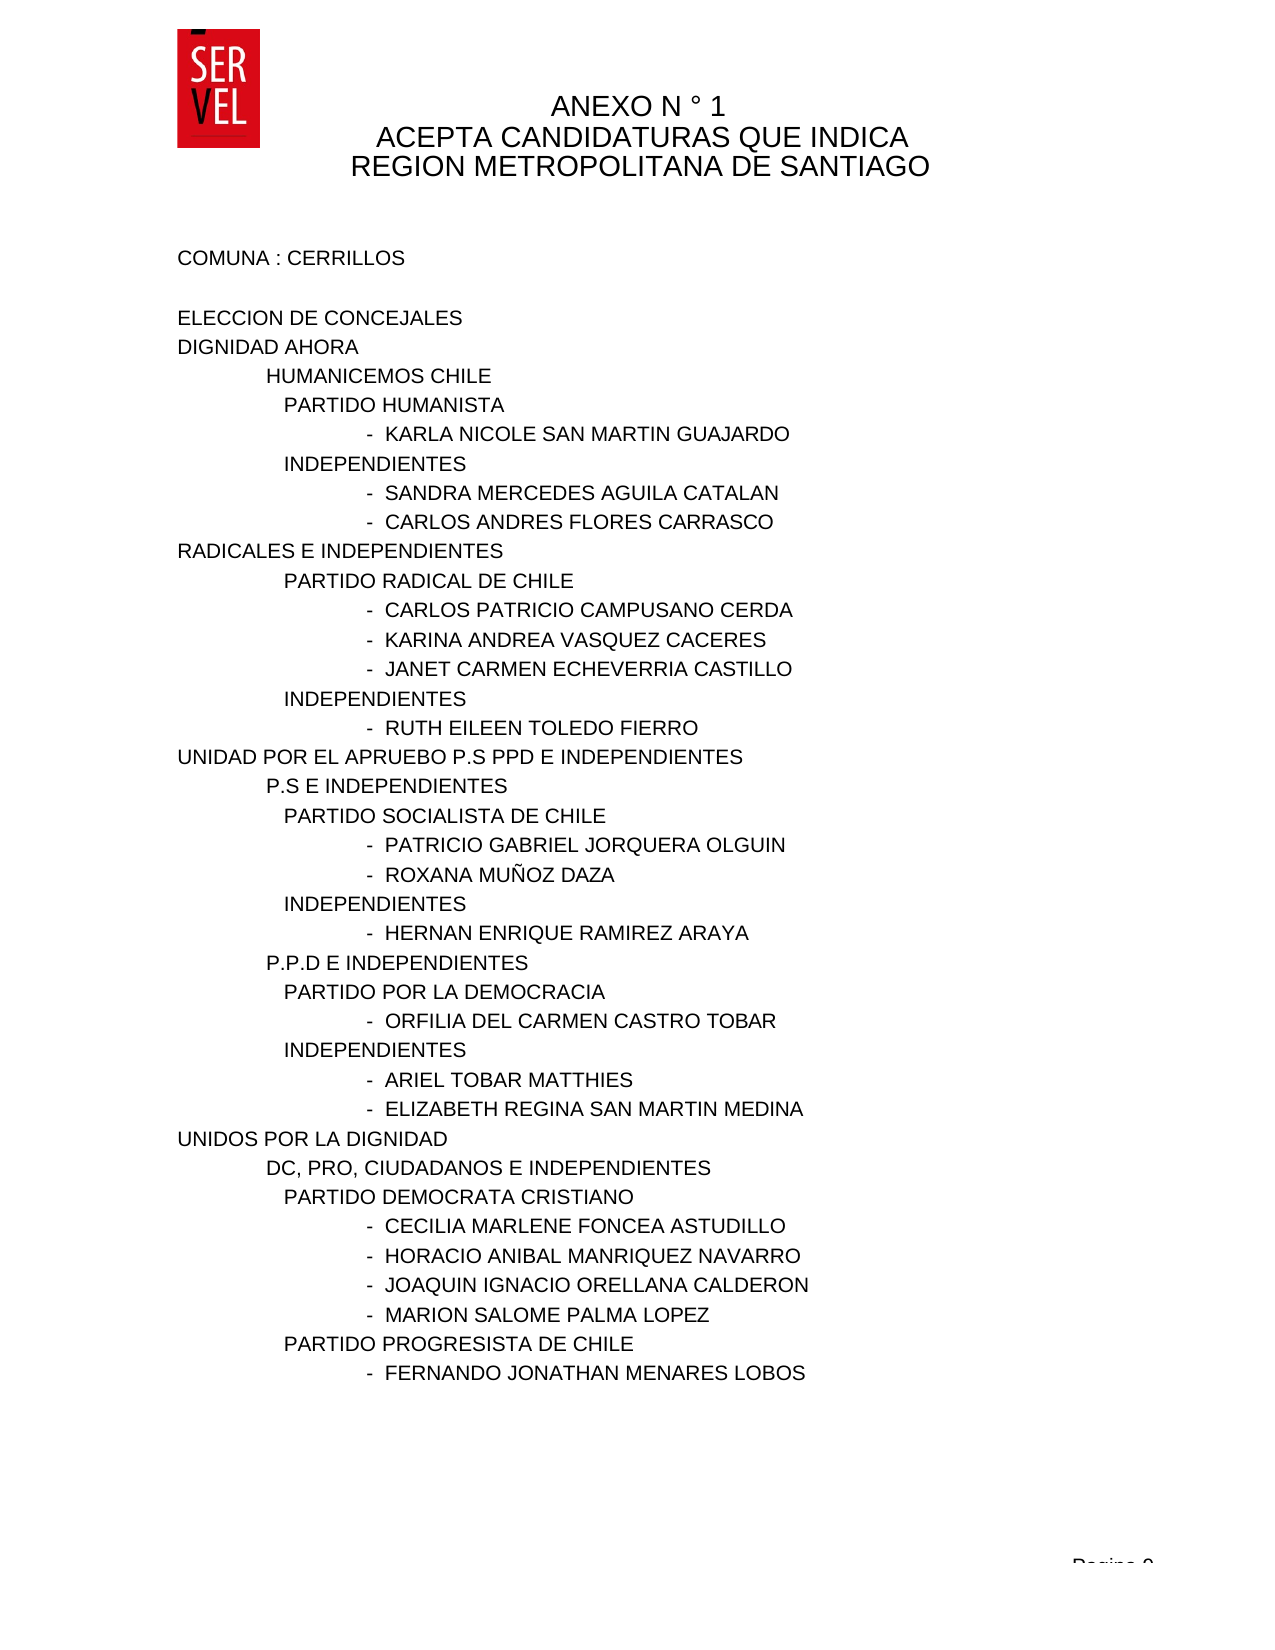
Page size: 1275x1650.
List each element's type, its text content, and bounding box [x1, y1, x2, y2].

list CARLOS PATRICIO CAMPUSANO CERDA [366, 598, 1096, 622]
list ORFILIA DEL CARMEN CASTRO TOBAR INDEPENDIENTES [283, 1009, 778, 1062]
list JOAQUIN IGNACIO ORELLANA CALDERON [366, 1273, 1096, 1297]
text HUMANICEMOS CHILE PARTIDO HUMANISTA [266, 364, 507, 417]
list ROXANA MUÑOZ DAZA INDEPENDIENTES [283, 863, 616, 916]
list CECILIA MARLENE FONCEA ASTUDILLO [366, 1214, 1096, 1238]
list HERNAN ENRIQUE RAMIREZ ARAYA [366, 921, 1096, 945]
list KARLA NICOLE SAN MARTIN GUAJARDO INDEPENDIENTES [283, 422, 792, 475]
list JANET CARMEN ECHEVERRIA CASTILLO INDEPENDIENTES [283, 657, 795, 710]
text ELECCION DE CONCEJALES DIGNIDAD AHORA [177, 305, 465, 358]
list SANDRA MERCEDES AGUILA CATALAN [366, 481, 1096, 504]
text P.S E INDEPENDIENTES [266, 774, 1096, 798]
list MARION SALOME PALMA LOPEZ PARTIDO PROGRESISTA DE CHILE [283, 1303, 711, 1356]
text P.P.D E INDEPENDIENTES PARTIDO POR LA DEMOCRACIA [266, 951, 607, 1004]
list RUTH EILEEN TOLEDO FIERRO UNIDAD POR EL APRUEBO P.S PPD E INDEPENDIENTES [177, 716, 743, 769]
text PARTIDO RADICAL DE CHILE [283, 569, 1096, 593]
text COMUNA : CERRILLOS [177, 246, 1096, 270]
picture [177, 29, 260, 148]
list FERNANDO JONATHAN MENARES LOBOS [366, 1361, 1096, 1385]
text DC, PRO, CIUDADANOS E INDEPENDIENTES PARTIDO DEMOCRATA CRISTIANO [266, 1156, 713, 1209]
list HORACIO ANIBAL MANRIQUEZ NAVARRO [366, 1243, 1096, 1267]
list CARLOS ANDRES FLORES CARRASCO RADICALES E INDEPENDIENTES [177, 510, 776, 563]
text PARTIDO SOCIALISTA DE CHILE [283, 804, 1096, 828]
list ARIEL TOBAR MATTHIES [366, 1068, 1096, 1092]
list PATRICIO GABRIEL JORQUERA OLGUIN [366, 833, 1096, 857]
list KARINA ANDREA VASQUEZ CACERES [366, 628, 1096, 652]
list ELIZABETH REGINA SAN MARTIN MEDINA UNIDOS POR LA DIGNIDAD [177, 1097, 805, 1150]
